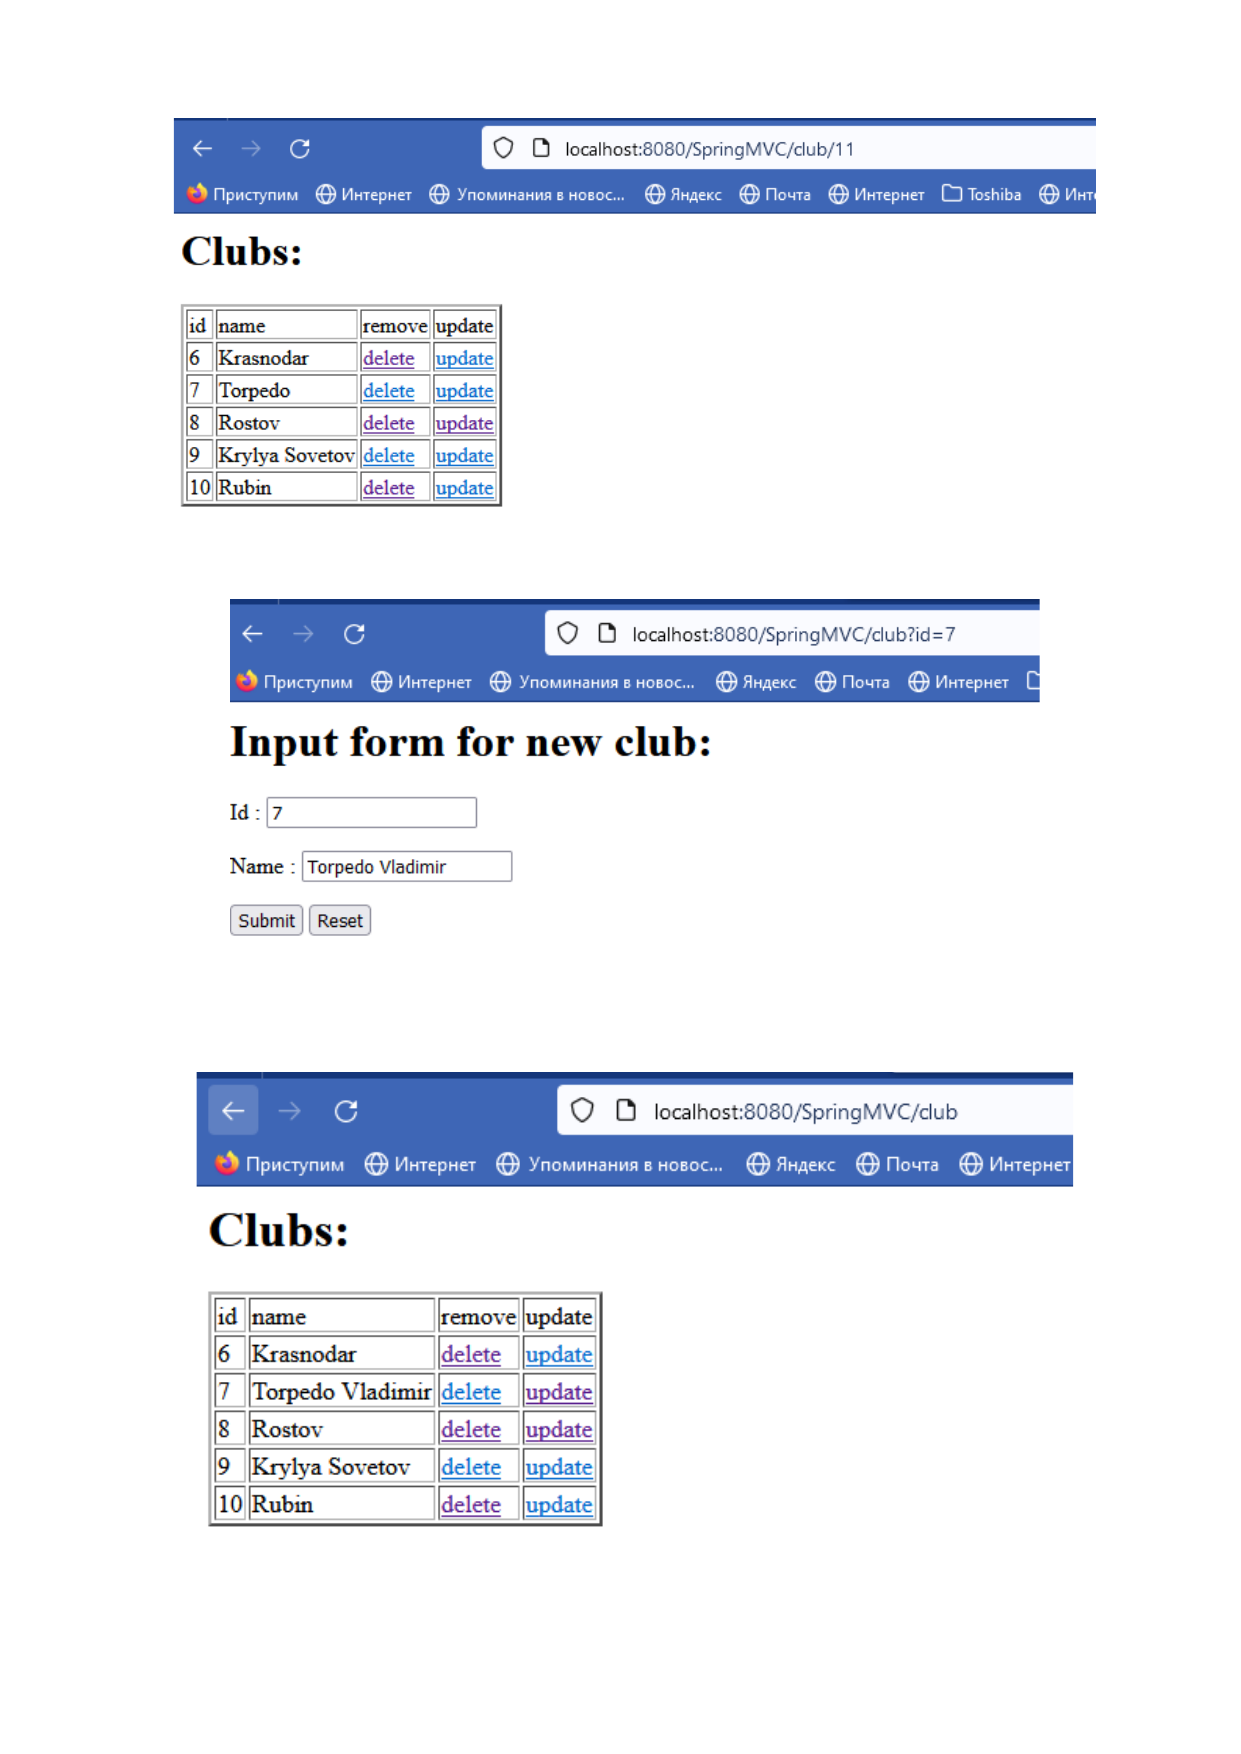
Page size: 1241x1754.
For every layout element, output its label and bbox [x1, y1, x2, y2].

picture [196, 1072, 1074, 1630]
picture [173, 118, 1096, 581]
picture [230, 599, 1040, 1001]
